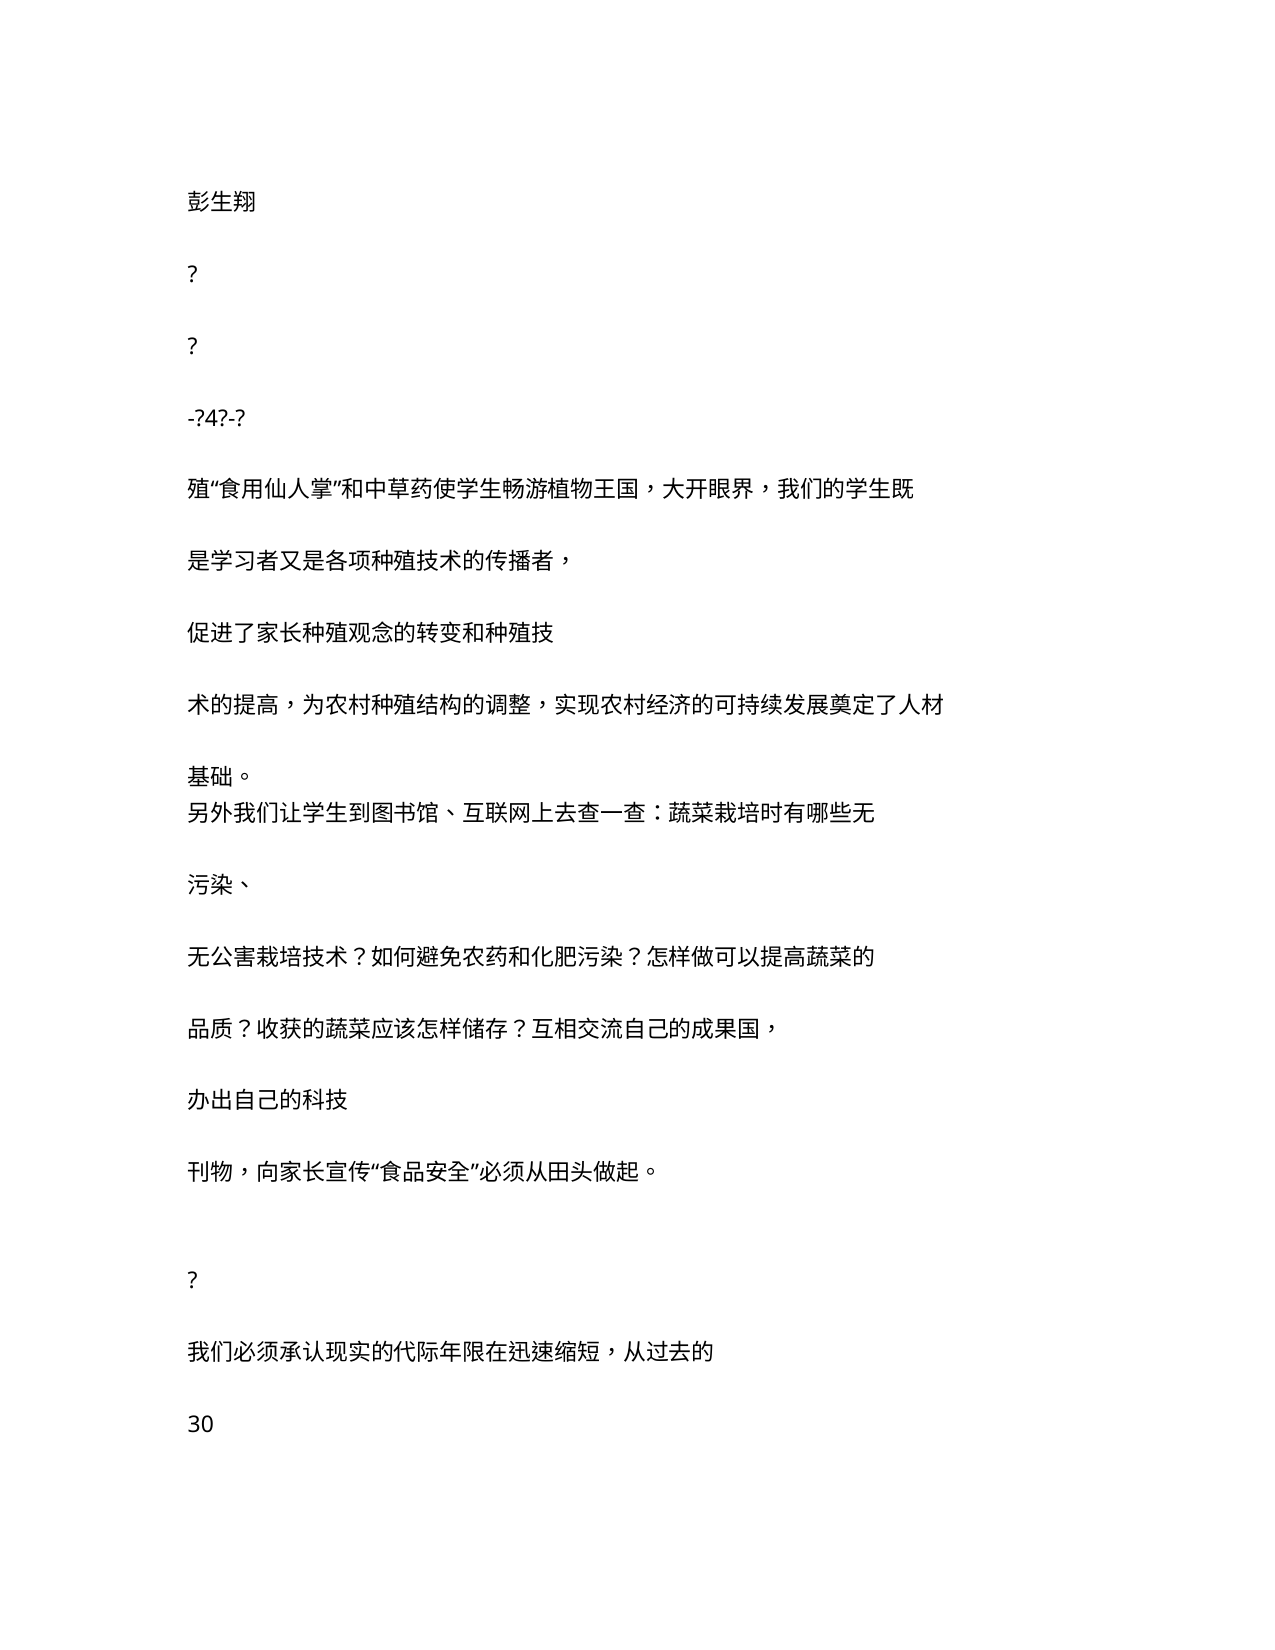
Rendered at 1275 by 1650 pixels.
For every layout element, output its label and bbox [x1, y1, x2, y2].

text [187, 150, 1087, 1475]
